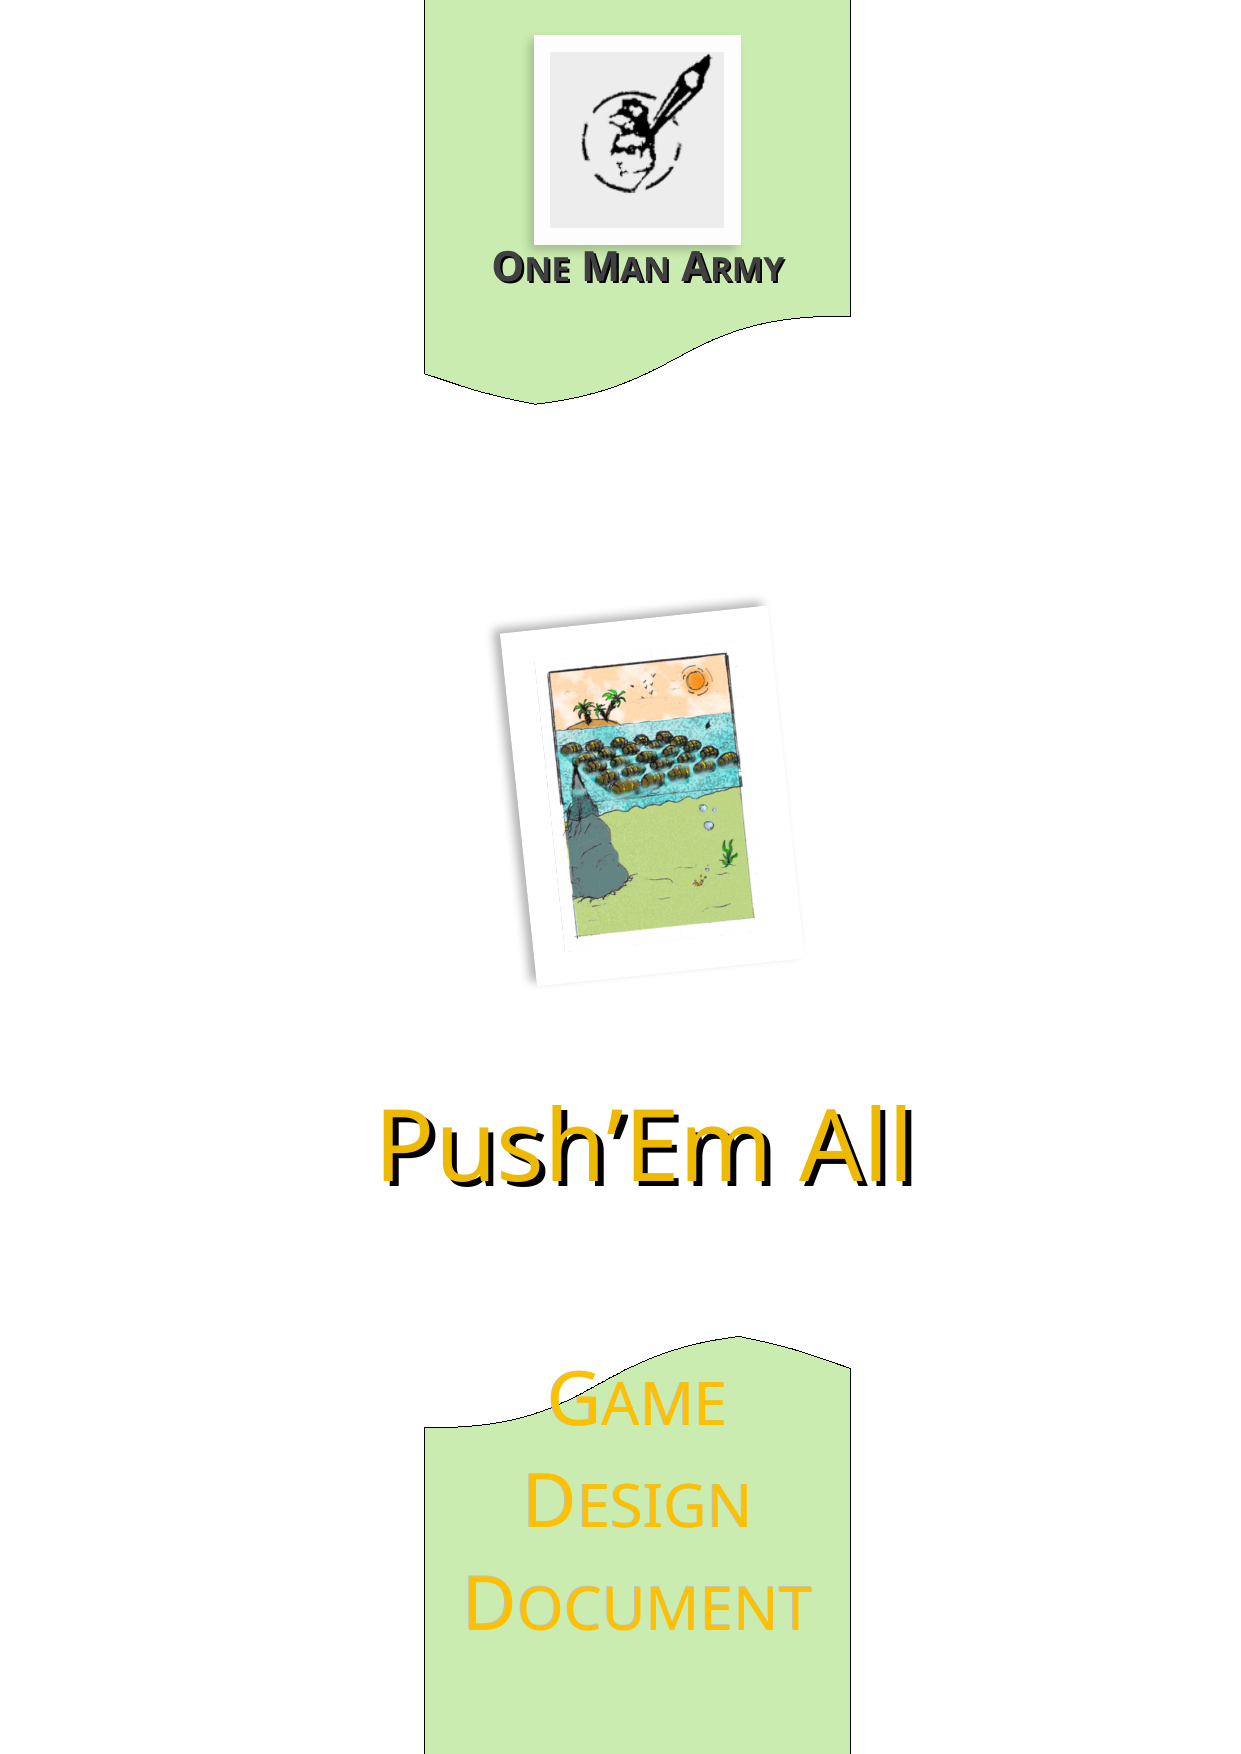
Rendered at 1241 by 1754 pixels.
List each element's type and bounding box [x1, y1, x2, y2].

picture [535, 641, 769, 951]
picture [550, 52, 724, 228]
